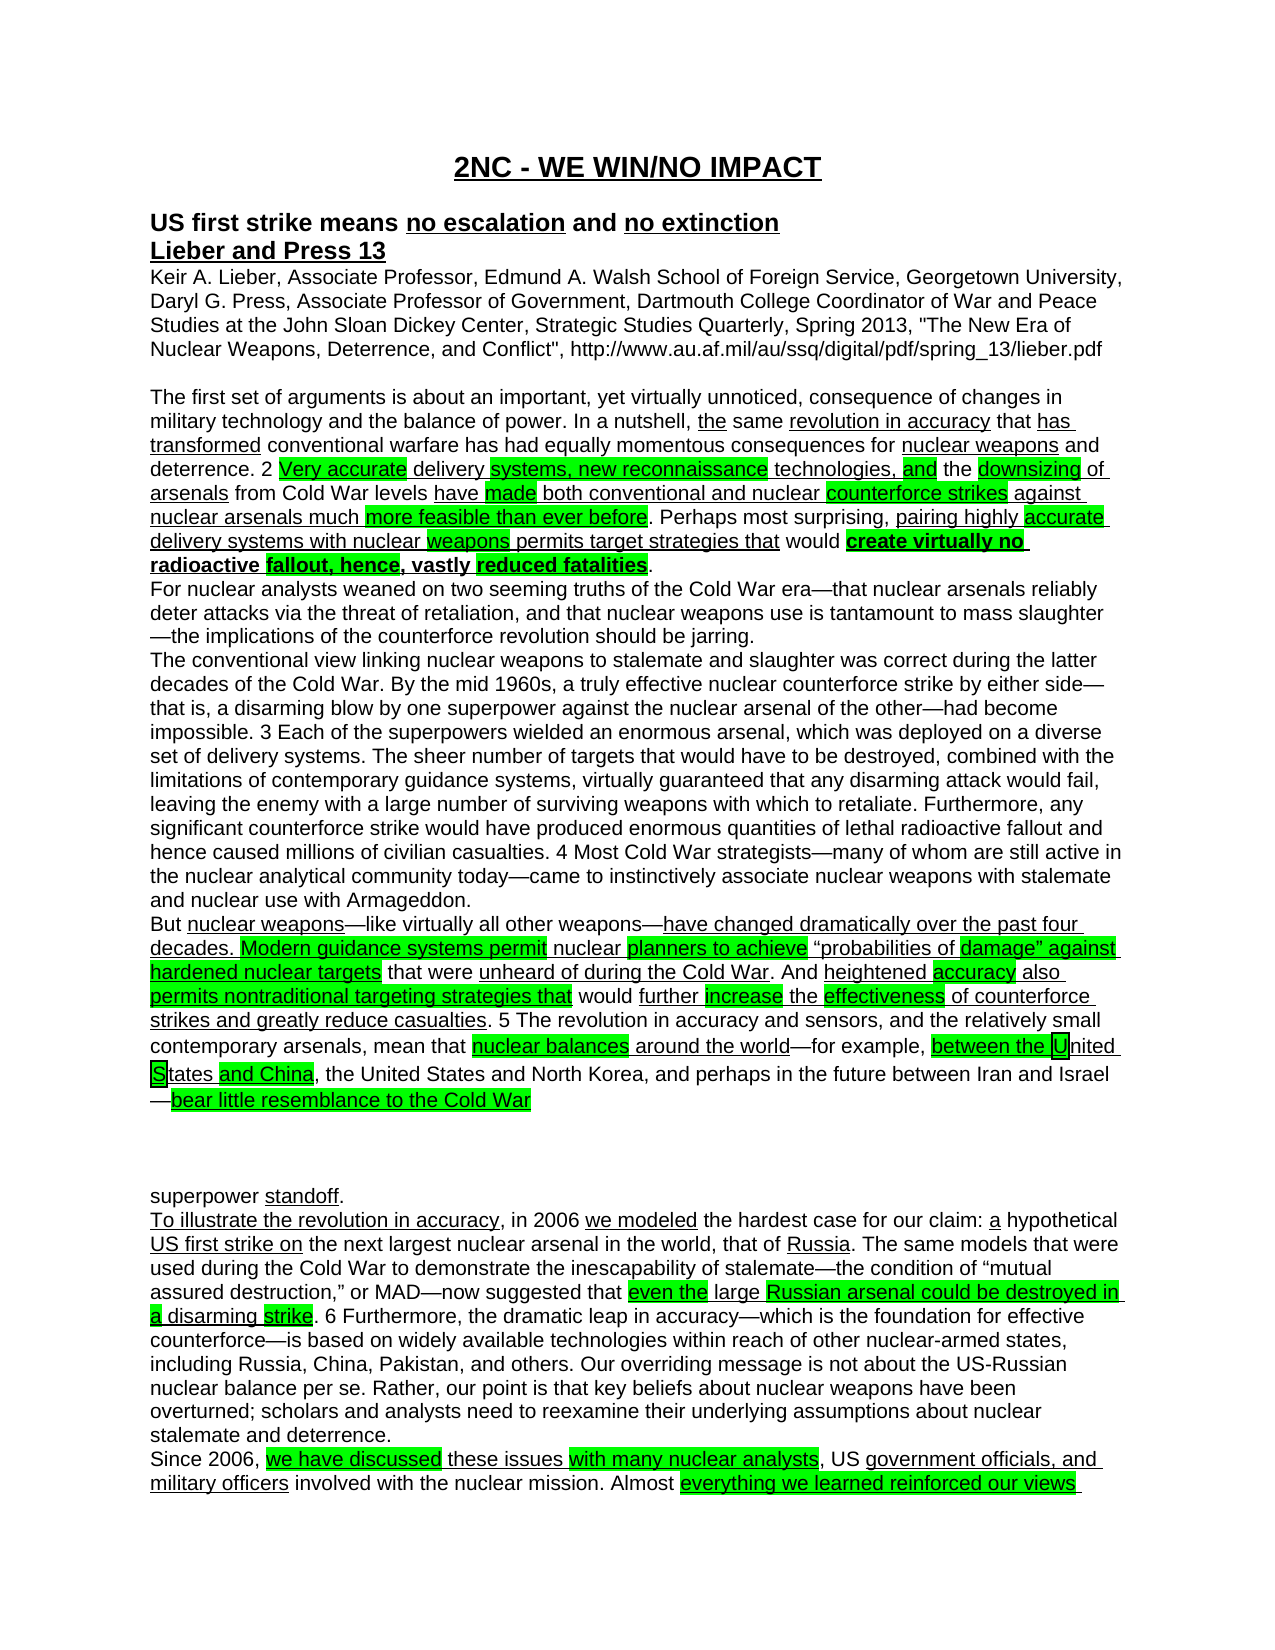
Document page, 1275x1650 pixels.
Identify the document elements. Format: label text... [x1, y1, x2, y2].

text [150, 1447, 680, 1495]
text superpower standoff. [150, 1184, 1125, 1208]
text For nuclear analysts weaned on two seeming truths of the Cold War era—that nuclear arsenals reliably deter attacks via the threat of retaliation, and that nuclear weapons use is tantamount to mass slaughter—the implications of the counterforce revolution should be jarring. [150, 576, 1125, 648]
text But nuclear weapons—like virtually all other weapons—have changed dramatically over the past four decades. Modern guidance systems permit nuclear planners to achieve “probabilities of damage” against hardened nuclear targets that were unheard of during the Cold War. And heightened accuracy also permits nontraditional targeting strategies that would further increase the effectiveness of counterforce strikes and greatly reduce casualties. 5 The revolution in accuracy and sensors, and the relatively small contemporary arsenals, mean that nuclear balances around the world—for example, between the United States and China, the United States and North Korea, and perhaps in the future between Iran and Israel—bear little resemblance to the Cold War [150, 912, 1125, 1112]
text The conventional view linking nuclear weapons to stalemate and slaughter was correct during the latter decades of the Cold War. By the mid 1960s, a truly effective nuclear counterforce strike by either side— that is, a disarming blow by one superpower against the nuclear arsenal of the other—had become impossible. 3 Each of the superpowers wielded an enormous arsenal, which was deployed on a diverse set of delivery systems. The sheer number of targets that would have to be destroyed, combined with the limitations of contemporary guidance systems, virtually guaranteed that any disarming attack would fail, leaving the enemy with a large number of surviving weapons with which to retaliate. Furthermore, any significant counterforce strike would have produced enormous quantities of lethal radioactive fallout and hence caused millions of civilian casualties. 4 Most Cold War strategists—many of whom are still active in the nuclear analytical community today—came to instinctively associate nuclear weapons with stalemate and nuclear use with Armageddon. [150, 648, 1125, 912]
text US first strike means no escalation and no extinction [150, 207, 1125, 236]
text To illustrate the revolution in accuracy, in 2006 we modeled the hardest case for our claim: a hypothetical US first strike on the next largest nuclear arsenal in the world, that of Russia. The same models that were used during the Cold War to demonstrate the inescapability of stalemate—the condition of “mutual assured destruction,” or MAD—now suggested that even the large Russian arsenal could be destroyed in a disarming strike. 6 Furthermore, the dramatic leap in accuracy—which is the foundation for effective counterforce—is based on widely available technologies within reach of other nuclear-armed states, including Russia, China, Pakistan, and others. Our overriding message is not about the US-Russian nuclear balance per se. Rather, our point is that key beliefs about nuclear weapons have been overturned; scholars and analysts need to reexamine their underlying assumptions about nuclear stalemate and deterrence. [150, 1208, 1125, 1447]
text Keir A. Lieber, Associate Professor, Edmund A. Walsh School of Foreign Service, Georgetown University, Daryl G. Press, Associate Professor of Government, Dartmouth College Coordinator of War and Peace Studies at the John Sloan Dickey Center, Strategic Studies Quarterly, Spring 2013, "The New Era of Nuclear Weapons, Deterrence, and Conflict", http://www.au.af.mil/au/ssq/digital/pdf/spring_13/lieber.pdf [150, 265, 1125, 361]
text The first set of arguments is about an important, yet virtually unnoticed, consequence of changes in military technology and the balance of power. In a nutshell, the same revolution in accuracy that has transformed conventional warfare has had equally momentous consequences for nuclear weapons and deterrence. 2 Very accurate delivery systems, new reconnaissance technologies, and the downsizing of arsenals from Cold War levels have made both conventional and nuclear counterforce strikes against nuclear arsenals much more feasible than ever before. Perhaps most surprising, pairing highly accurate delivery systems with nuclear weapons permits target strategies that would create virtually no radioactive fallout, hence, vastly reduced fatalities. [150, 385, 1125, 576]
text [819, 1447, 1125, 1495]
text Lieber and Press 13 [150, 236, 1125, 265]
subtitle 2NC - We Win/No Impact [150, 150, 1125, 183]
